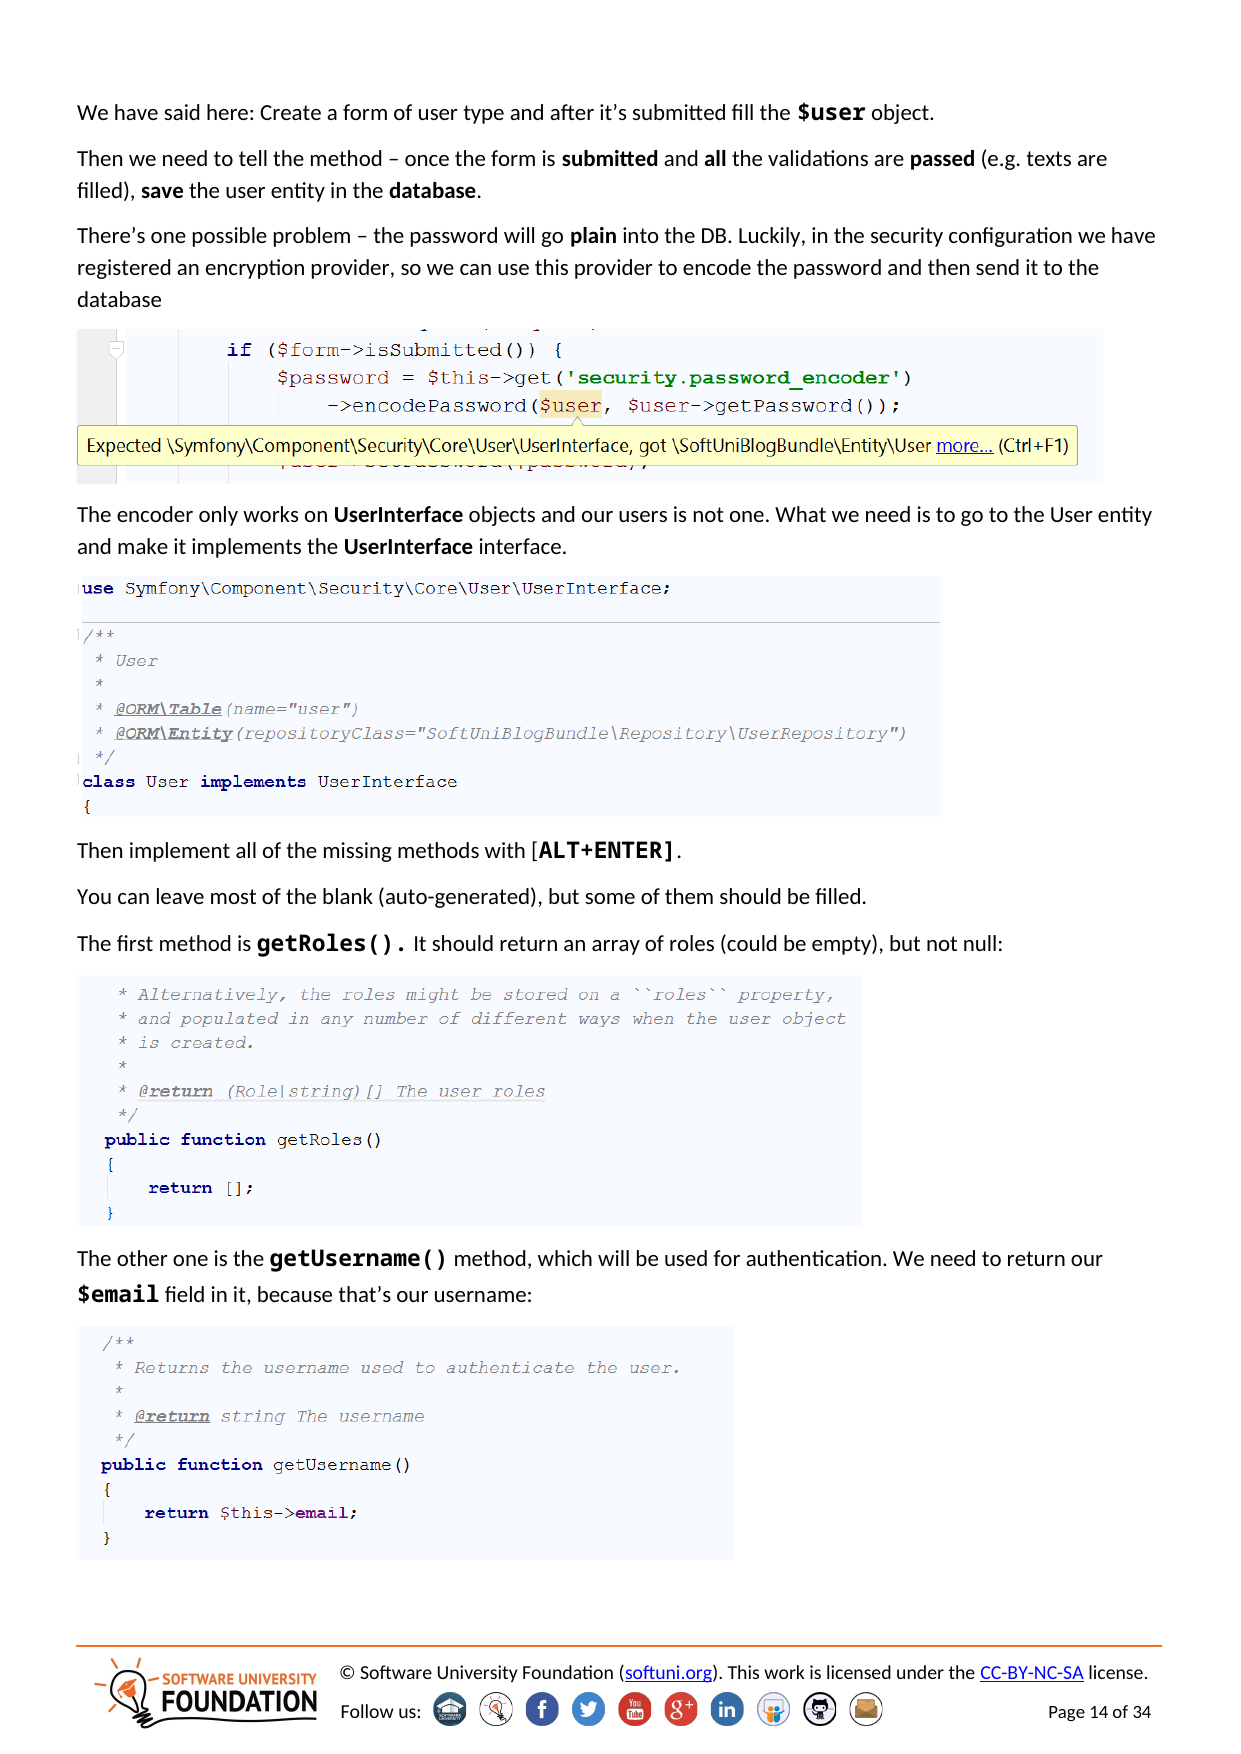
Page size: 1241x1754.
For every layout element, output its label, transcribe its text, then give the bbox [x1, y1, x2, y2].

picture [664, 1692, 698, 1726]
text You can leave most of the blank (auto-generated), but some of them should be filled. [77, 882, 1163, 910]
text We have said here: Create a form of user type and after it’s submitted fill the $user object. [77, 95, 1163, 127]
text Then we need to tell the method – once the form is submitted and all the validations are passed (e.g. texts are filled), save the user entity in the database. [77, 144, 1163, 204]
picture [433, 1692, 467, 1726]
picture [525, 1692, 559, 1726]
picture [479, 1692, 513, 1726]
picture [572, 1692, 605, 1726]
text There’s one possible problem – the password will go plain into the DB. Luckily, in the security configuration we have registered an encryption provider, so we can use this provider to encode the password and then send it to the database [77, 221, 1163, 313]
picture [76, 576, 941, 817]
picture [710, 1692, 744, 1726]
picture [76, 1326, 733, 1560]
picture [849, 1692, 883, 1726]
text The other one is the getUsername() method, which will be used for authentication. We need to return our $email field in it, because that’s our username: [77, 1242, 1163, 1309]
picture [76, 329, 1104, 484]
picture [757, 1692, 790, 1726]
text The first method is getRoles(). It should return an array of roles (could be empty), but not null: [77, 927, 1163, 958]
text Then implement all of the missing methods with [ALT+ENTER]. [77, 834, 1163, 865]
picture [803, 1692, 837, 1726]
picture [93, 1656, 317, 1729]
picture [76, 975, 863, 1226]
picture [618, 1692, 652, 1726]
text The encoder only works on UserInterface objects and our users is not one. What we need is to go to the User entity and make it implements the UserInterface interface. [77, 500, 1163, 560]
